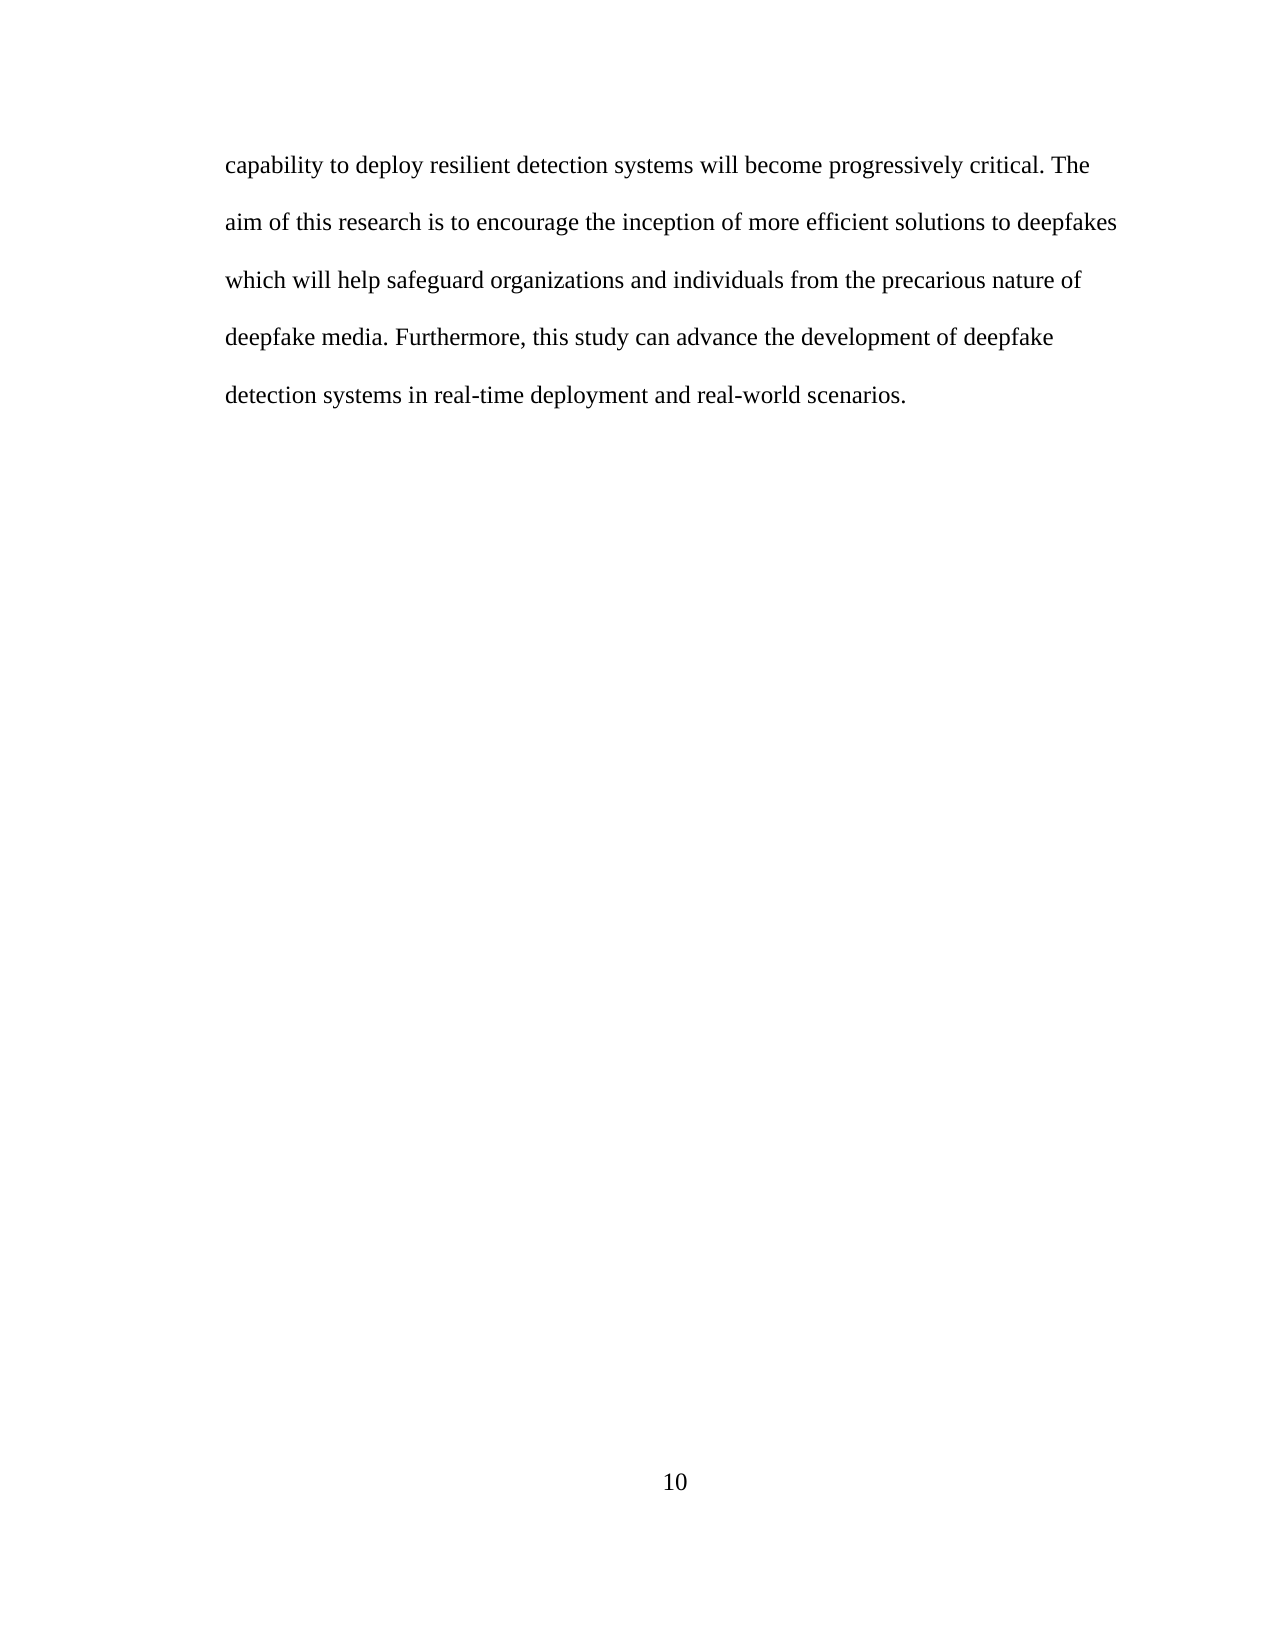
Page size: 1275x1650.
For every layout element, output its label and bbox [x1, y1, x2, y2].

text [225, 150, 1125, 409]
